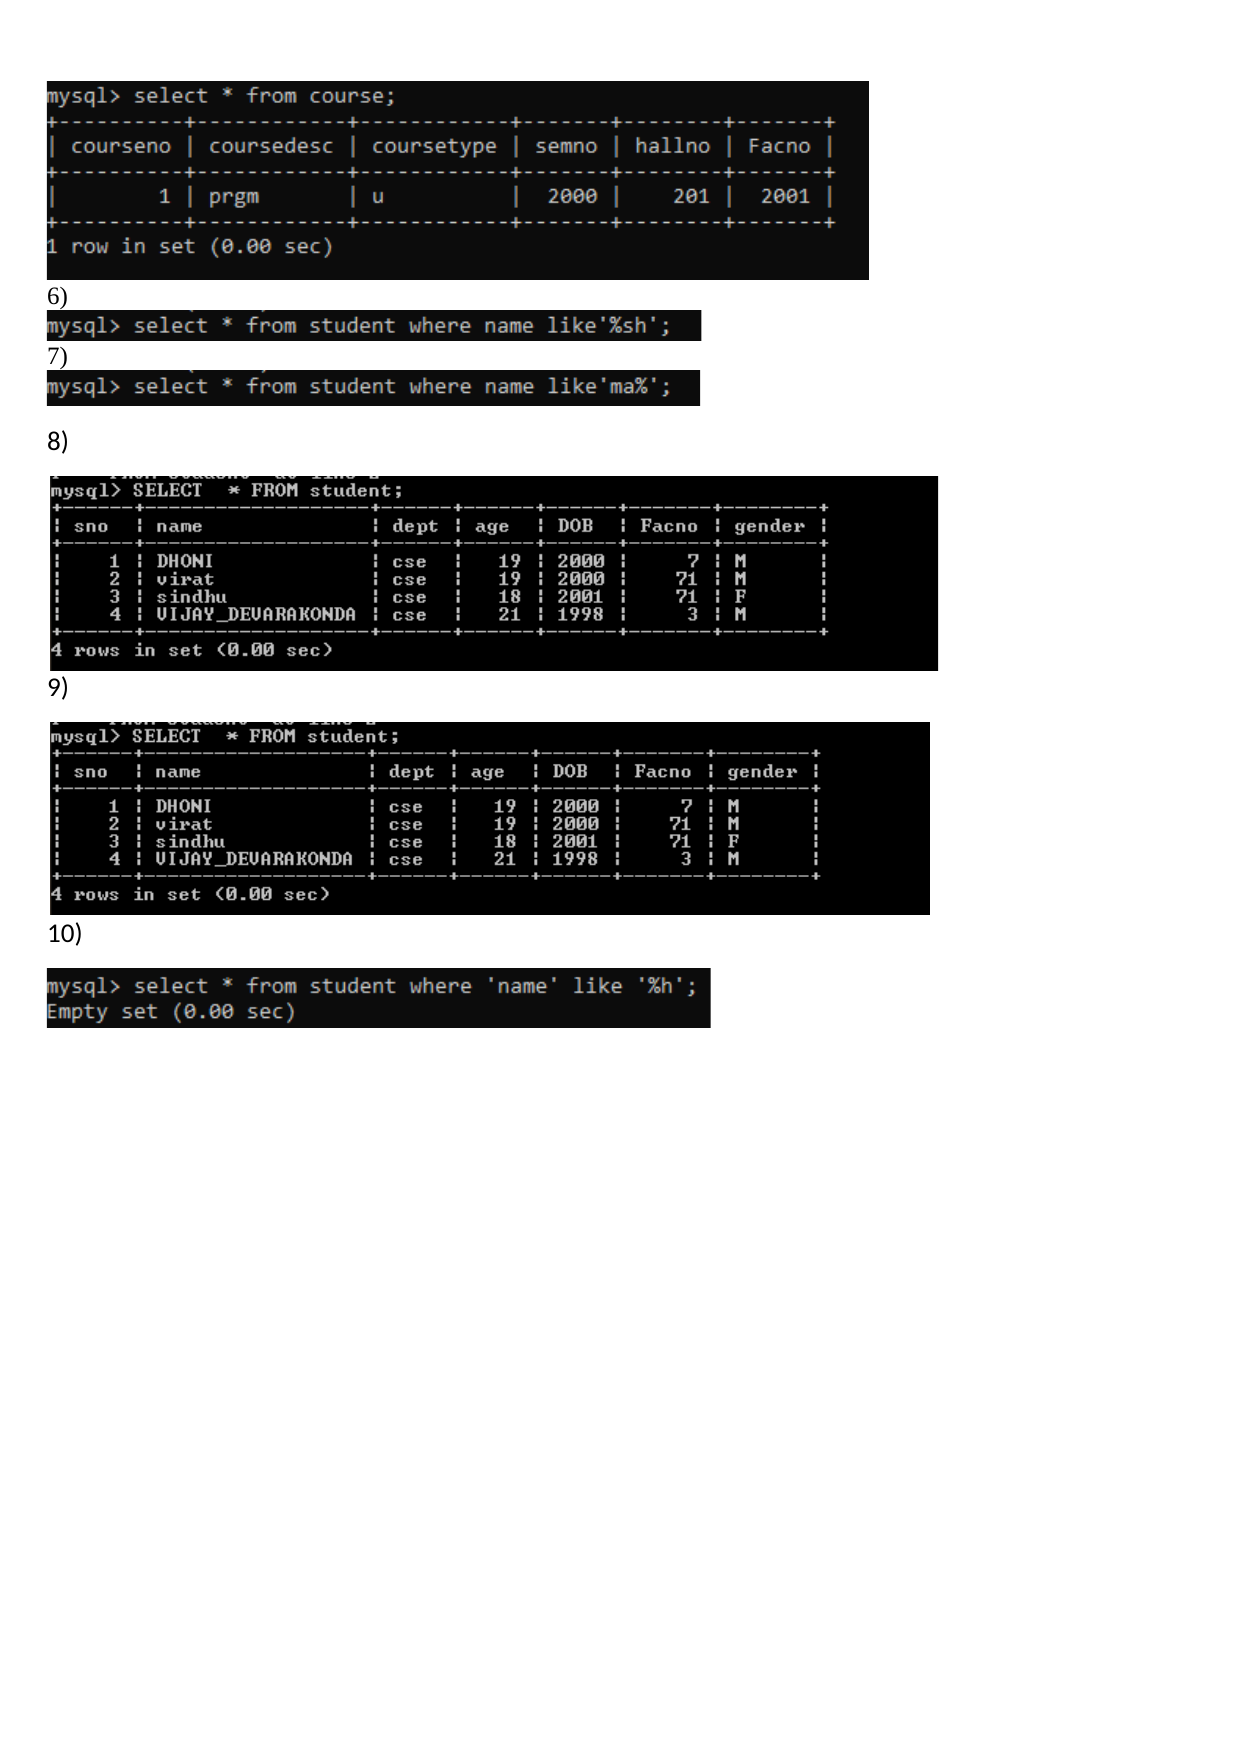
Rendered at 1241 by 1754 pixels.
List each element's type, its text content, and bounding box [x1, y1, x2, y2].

picture [50, 722, 930, 915]
text 7) [47, 341, 1240, 370]
picture [46, 968, 711, 1028]
picture [50, 476, 939, 671]
picture [46, 370, 701, 406]
text 6) [47, 281, 1240, 310]
picture [46, 81, 869, 280]
text 9) [47, 671, 1240, 704]
picture [46, 310, 702, 341]
text 10) [47, 916, 1240, 949]
text 8) [47, 424, 1240, 457]
